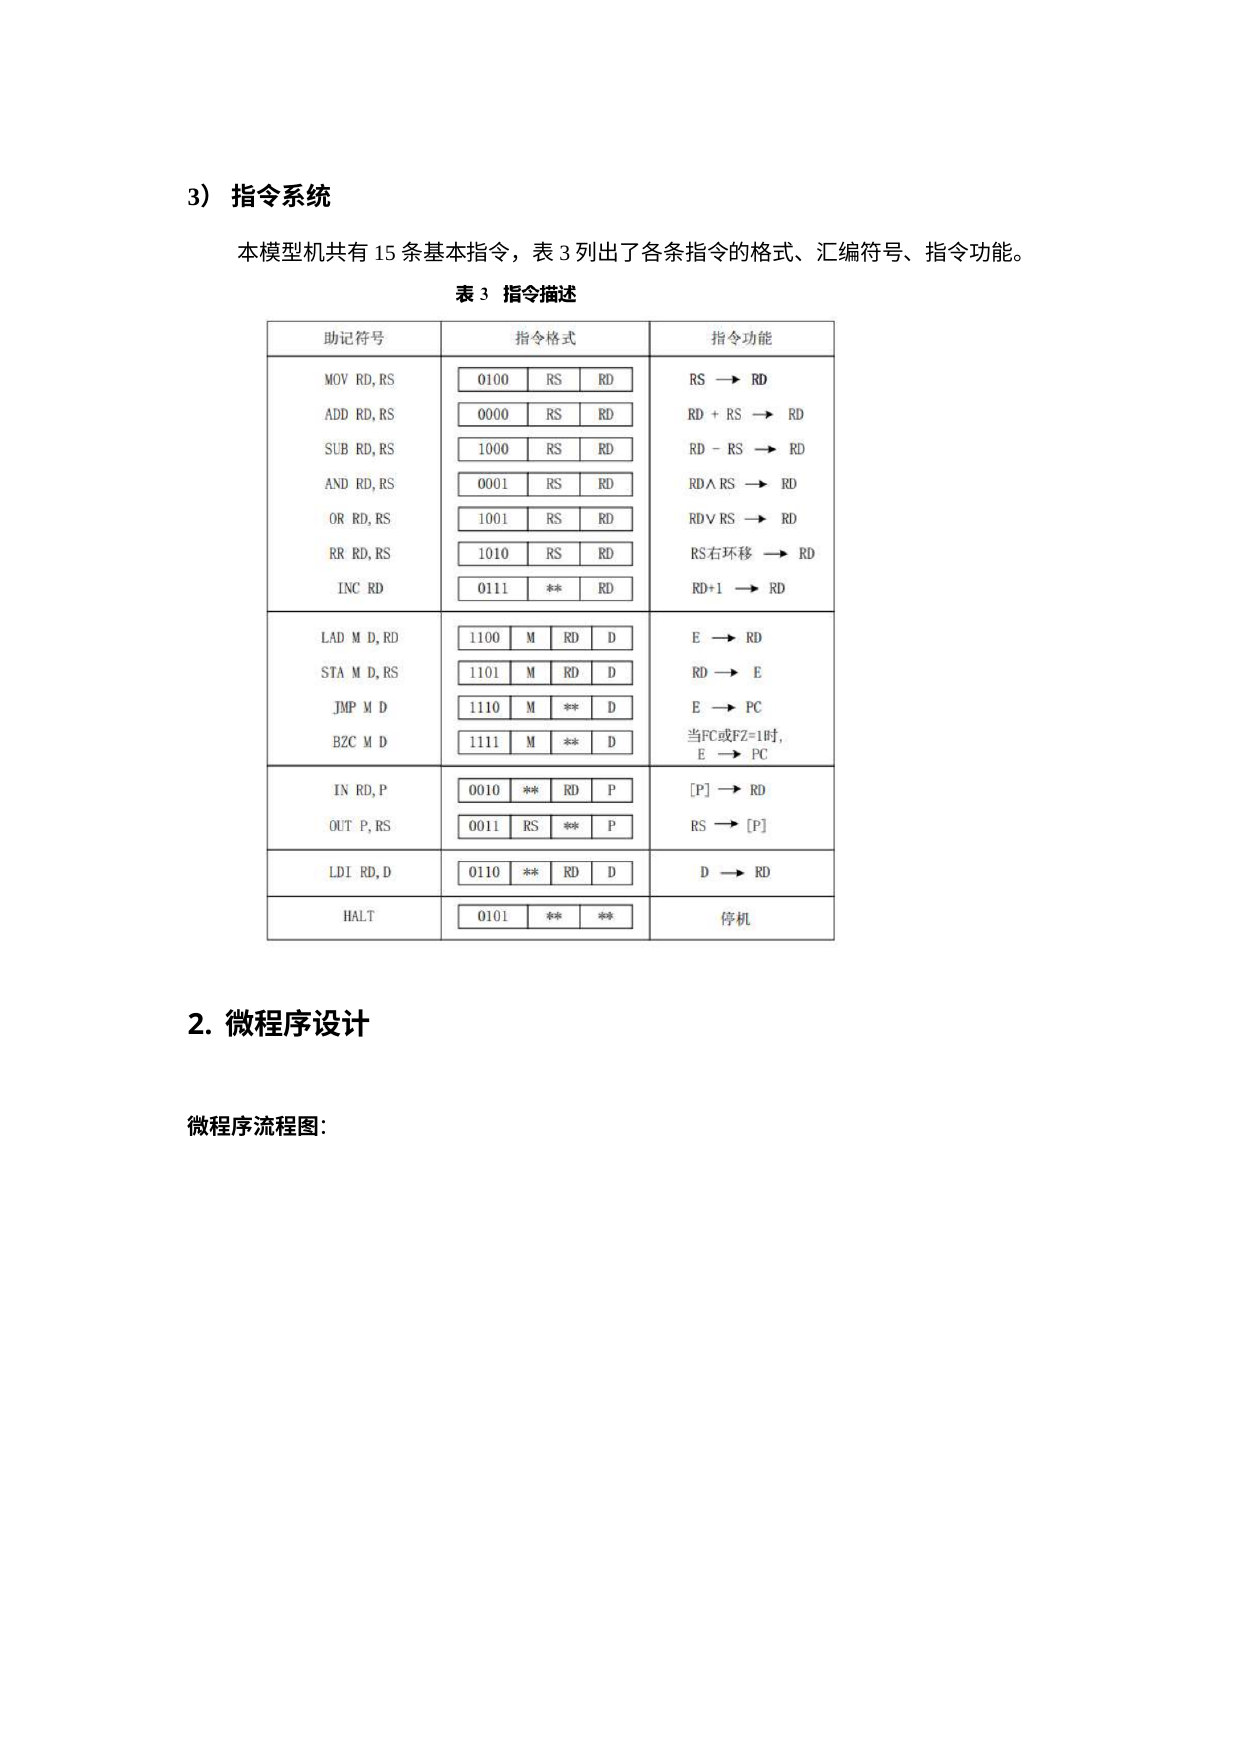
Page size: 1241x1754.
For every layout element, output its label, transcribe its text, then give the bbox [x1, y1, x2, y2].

text 微程序流程图： [187, 1108, 1053, 1141]
picture [253, 276, 850, 952]
list 指令系统 [187, 162, 1053, 227]
list 本模型机共有 15 条基本指令，表 3 列出了各条指令的格式、汇编符号、指令功能。 [187, 234, 1053, 267]
subtitle 微程序设计 [187, 989, 1053, 1054]
